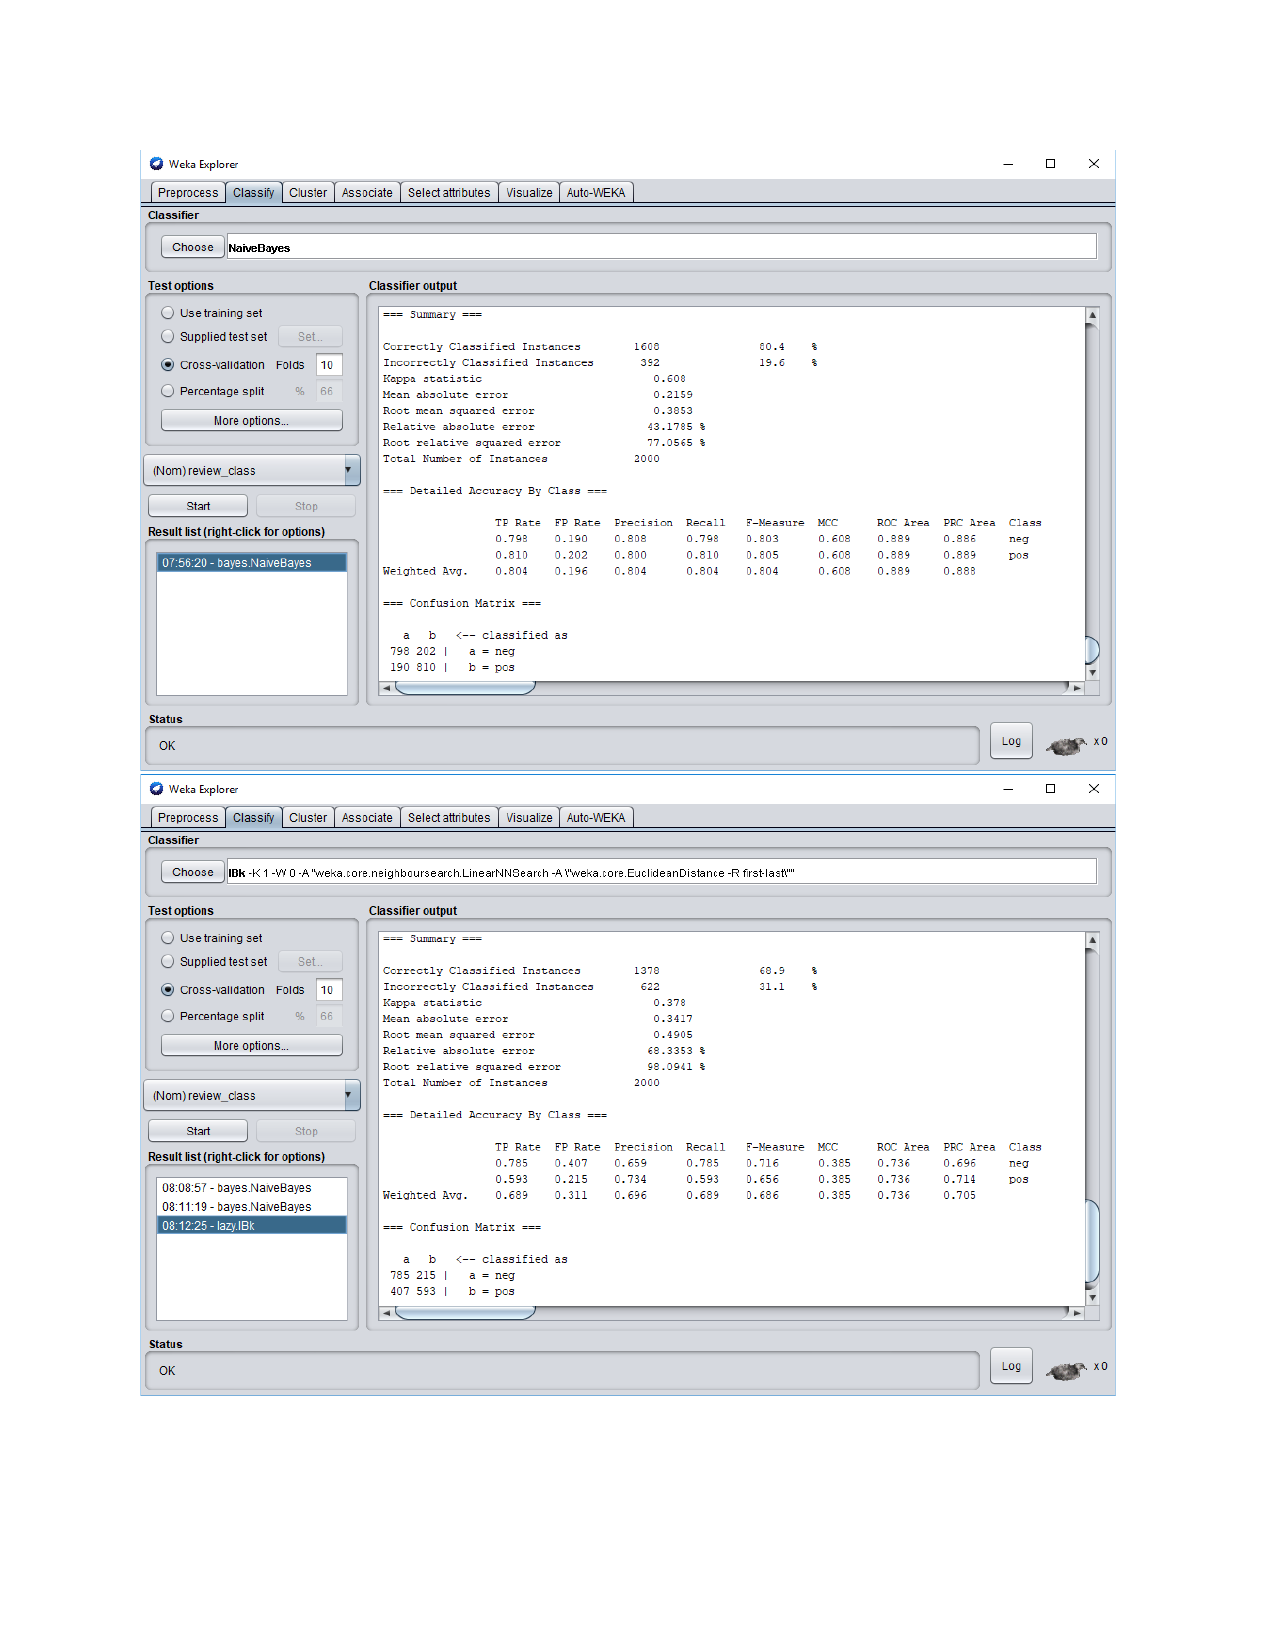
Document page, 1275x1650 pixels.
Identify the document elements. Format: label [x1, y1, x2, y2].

picture [140, 774, 1116, 1396]
picture [140, 150, 1116, 771]
